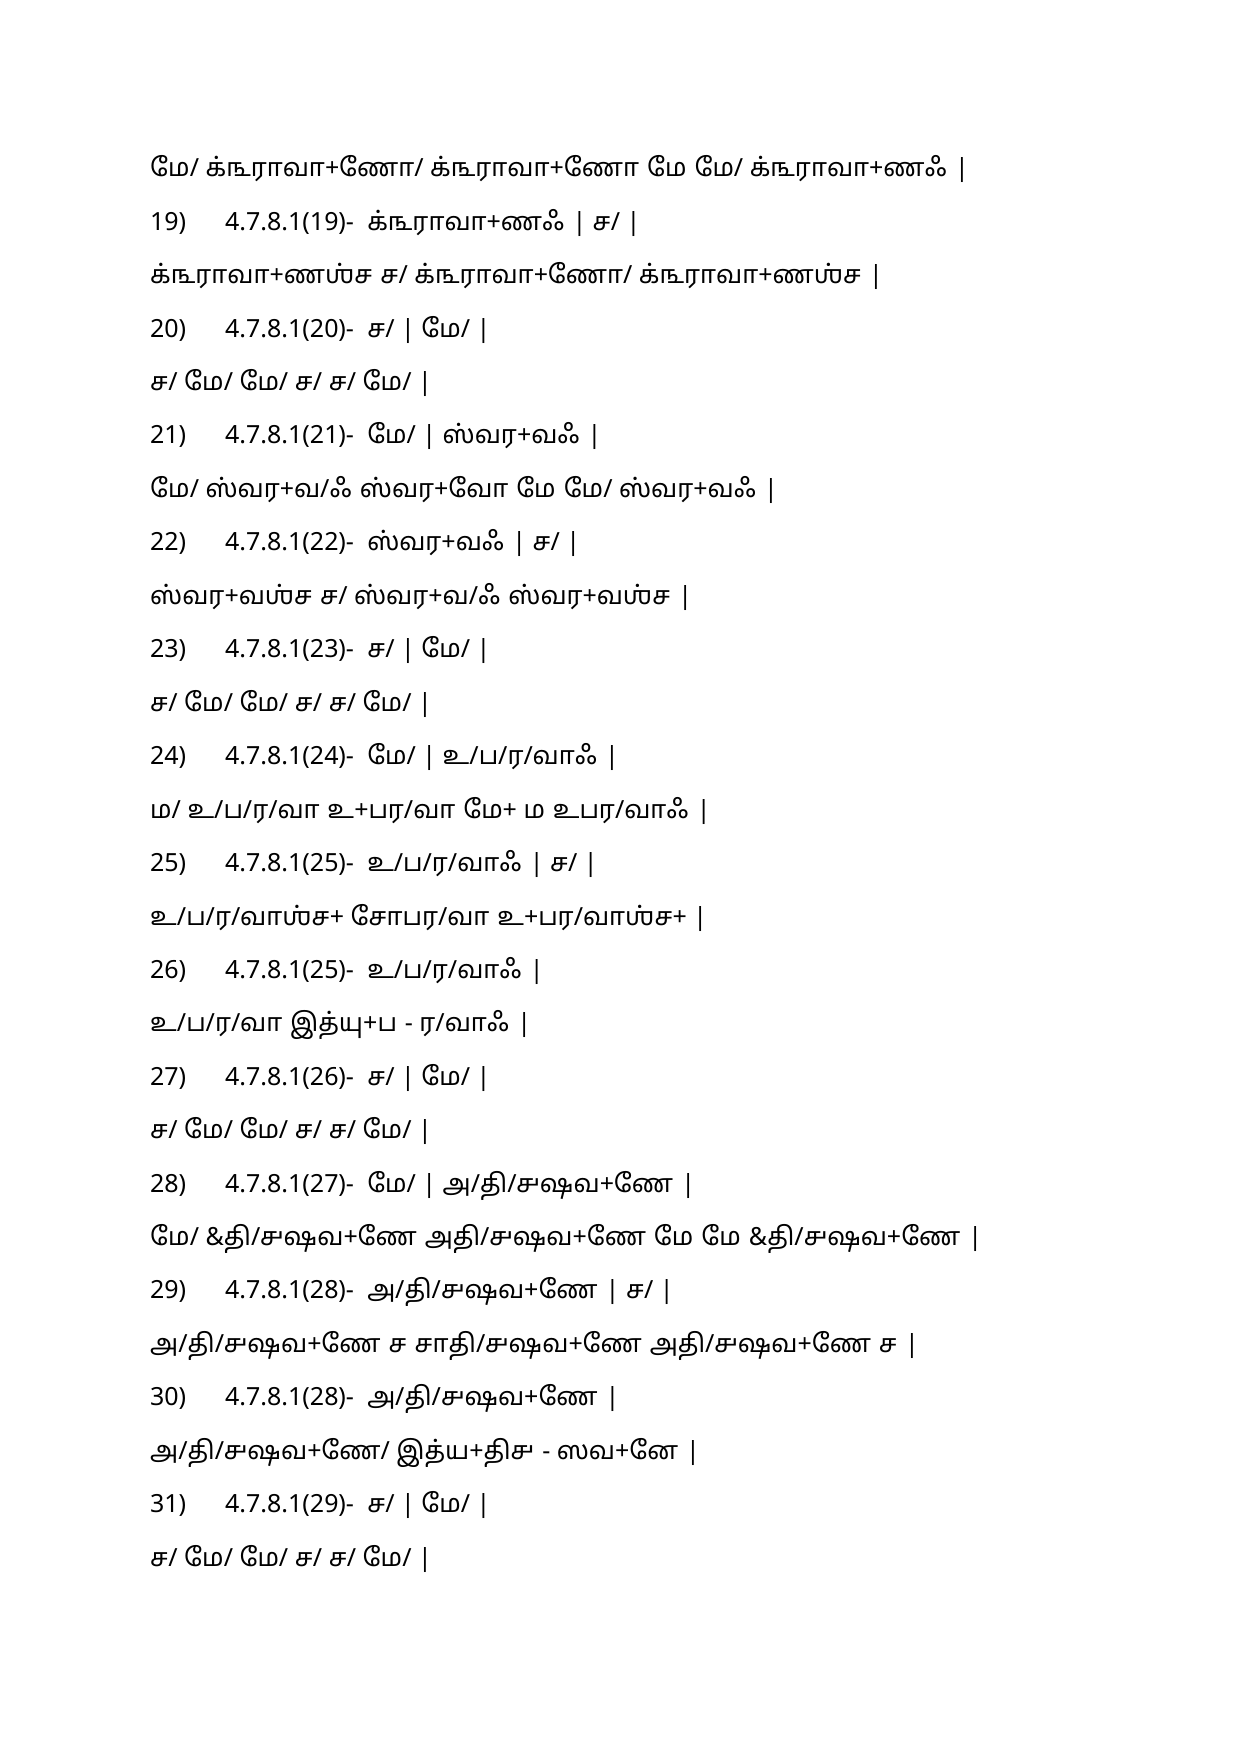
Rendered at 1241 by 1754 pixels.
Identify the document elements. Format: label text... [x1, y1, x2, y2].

text ச/ மே/ மே/ ச/ ச/ மே/ | [150, 1112, 1090, 1146]
text 31) 4.7.8.1(29)- ச/ | மே/ | [150, 1486, 1090, 1520]
text மே/ &தி/௪ஷவ+ணே அதி/௪ஷவ+ணே மே மே &தி/௪ஷவ+ணே | [150, 1219, 1090, 1253]
text 20) 4.7.8.1(20)- ச/ | மே/ | [150, 310, 1090, 344]
text ச/ மே/ மே/ ச/ ச/ மே/ | [150, 1539, 1090, 1573]
text அ/தி/௪ஷவ+ணே ச சாதி/௪ஷவ+ணே அதி/௪ஷவ+ணே ச | [150, 1326, 1090, 1360]
text உ/ப/ர/வாஶ்ச+ சோபர/வா உ+பர/வாஶ்ச+ | [150, 898, 1090, 932]
text ச/ மே/ மே/ ச/ ச/ மே/ | [150, 364, 1090, 398]
text 19) 4.7.8.1(19)- க்௩ராவா+ணஃ | ச/ | [150, 203, 1090, 237]
text 30) 4.7.8.1(28)- அ/தி/௪ஷவ+ணே | [150, 1379, 1090, 1413]
text 24) 4.7.8.1(24)- மே/ | உ/ப/ர/வாஃ | [150, 738, 1090, 772]
text க்௩ராவா+ணஶ்ச ச/ க்௩ராவா+ணோ/ க்௩ராவா+ணஶ்ச | [150, 257, 1090, 291]
text ச/ மே/ மே/ ச/ ச/ மே/ | [150, 684, 1090, 718]
text 27) 4.7.8.1(26)- ச/ | மே/ | [150, 1058, 1090, 1092]
text மே/ ஸ்வர+வ/ஃ ஸ்வர+வோ மே மே/ ஸ்வர+வஃ | [150, 471, 1090, 505]
text அ/தி/௪ஷவ+ணே/ இத்ய+தி௪ - ஸவ+னே | [150, 1432, 1090, 1467]
text 29) 4.7.8.1(28)- அ/தி/௪ஷவ+ணே | ச/ | [150, 1272, 1090, 1306]
text 23) 4.7.8.1(23)- ச/ | மே/ | [150, 631, 1090, 665]
text ம/ உ/ப/ர/வா உ+பர/வா மே+ ம உபர/வாஃ | [150, 791, 1090, 825]
text 26) 4.7.8.1(25)- உ/ப/ர/வாஃ | [150, 952, 1090, 986]
text 28) 4.7.8.1(27)- மே/ | அ/தி/௪ஷவ+ணே | [150, 1165, 1090, 1199]
text உ/ப/ர/வா இத்யு+ப - ர/வாஃ | [150, 1005, 1090, 1039]
text மே/ க்௩ராவா+ணோ/ க்௩ராவா+ணோ மே மே/ க்௩ராவா+ணஃ | [150, 150, 1090, 184]
text 25) 4.7.8.1(25)- உ/ப/ர/வாஃ | ச/ | [150, 845, 1090, 879]
text 21) 4.7.8.1(21)- மே/ | ஸ்வர+வஃ | [150, 417, 1090, 451]
text ஸ்வர+வஶ்ச ச/ ஸ்வர+வ/ஃ ஸ்வர+வஶ்ச | [150, 577, 1090, 612]
text 22) 4.7.8.1(22)- ஸ்வர+வஃ | ச/ | [150, 524, 1090, 558]
